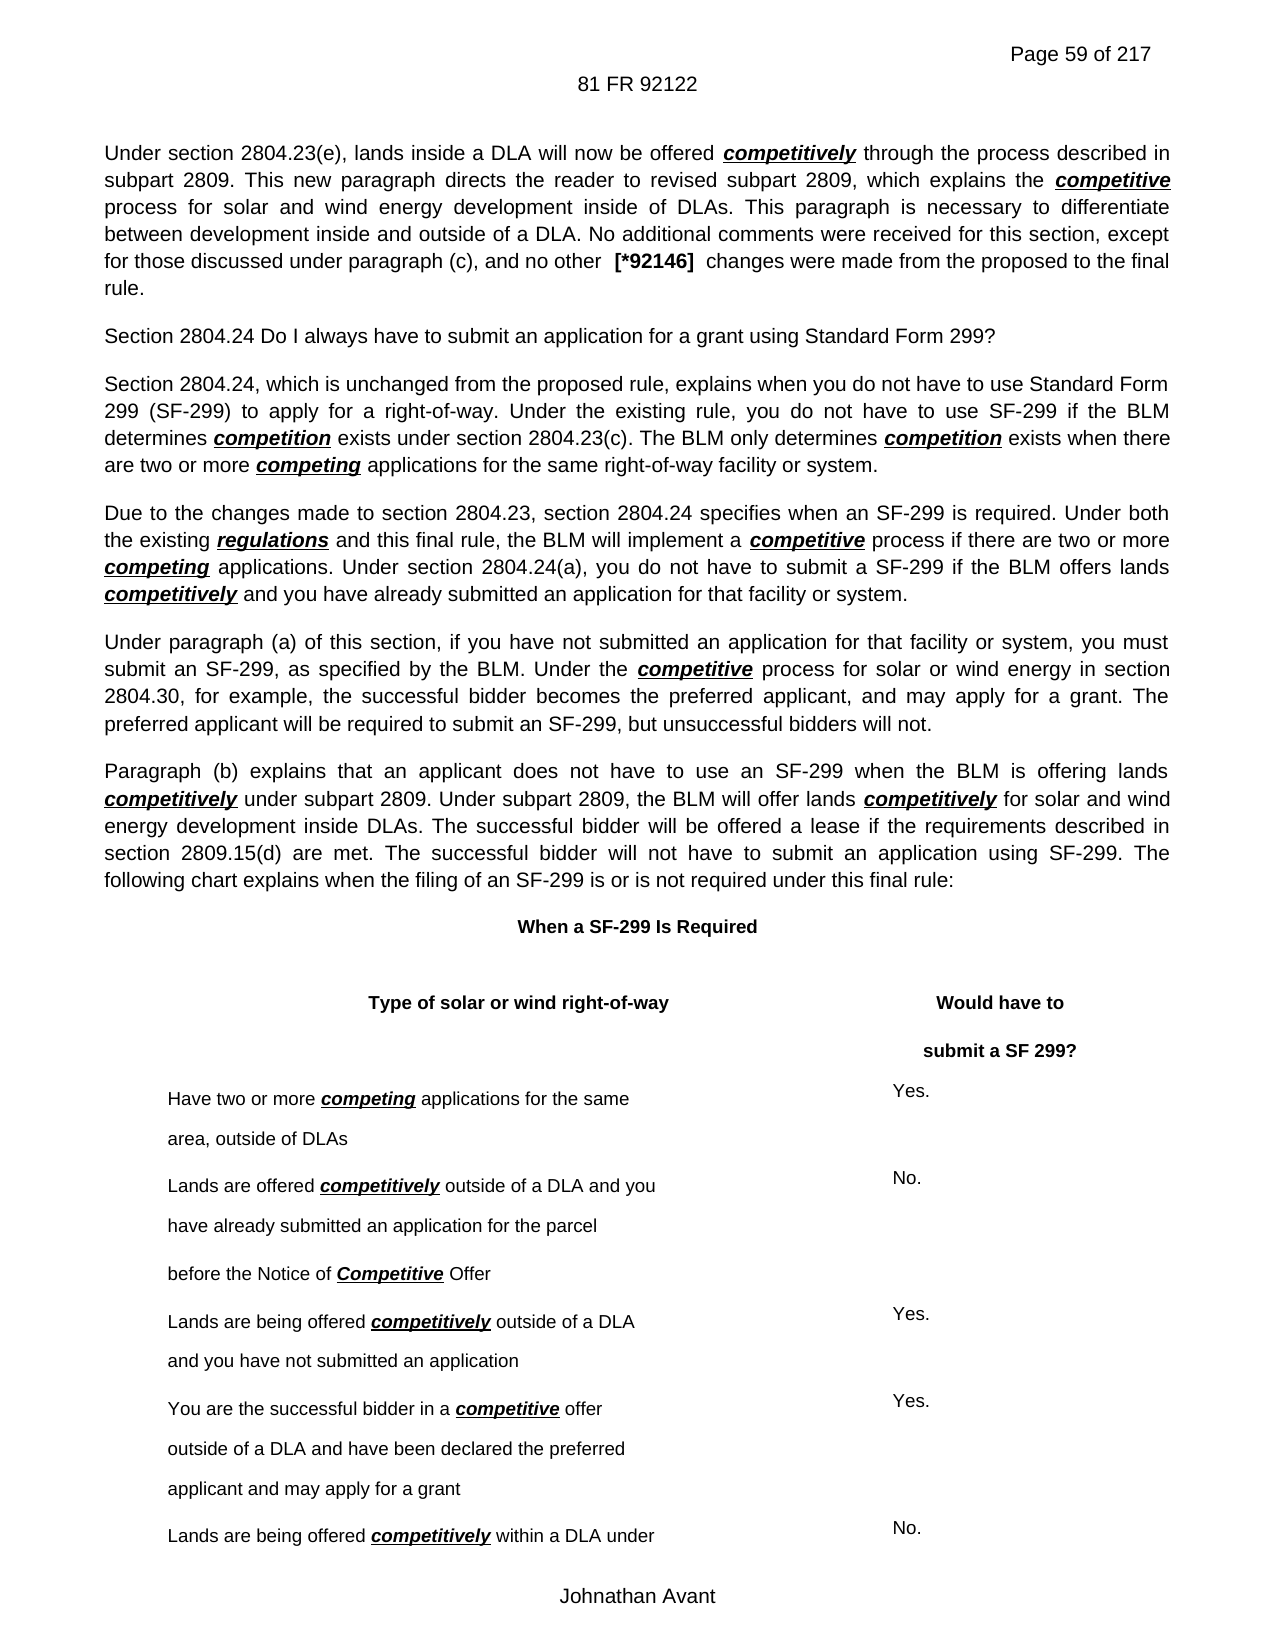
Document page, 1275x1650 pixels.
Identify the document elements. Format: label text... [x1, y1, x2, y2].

text Due to the changes made to section 2804.23, section 2804.24 specifies when an SF-299 is required. Under both the existing regulations and this final rule, the BLM will implement a competitive process if there are two or more competing applications. Under section 2804.24(a), you do not have to submit a SF-299 if the BLM offers lands competitively and you have already submitted an application for that facility or system. [104, 498, 1171, 606]
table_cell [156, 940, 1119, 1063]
text Under section 2804.23(e), lands inside a DLA will now be offered competitively through the process described in subpart 2809. This new paragraph directs the reader to revised subpart 2809, which explains the competitive process for solar and wind energy development inside of DLAs. This paragraph is necessary to differentiate between development inside and outside of a DLA. No additional comments were received for this section, except for those discussed under paragraph (c), and no other [*92146] changes were made from the proposed to the final rule. [104, 137, 1171, 300]
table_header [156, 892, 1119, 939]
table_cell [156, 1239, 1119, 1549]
text Section 2804.24 Do I always have to submit an application for a grant using Standard Form 299? [104, 321, 1171, 348]
text Under paragraph (a) of this section, if you have not submitted an application for that facility or system, you must submit an SF-299, as specified by the BLM. Under the competitive process for solar or wind energy in section 2804.30, for example, the successful bidder becomes the preferred applicant, and may apply for a grant. The preferred applicant will be required to submit an SF-299, but unsuccessful bidders will not. [104, 627, 1171, 735]
text Section 2804.24, which is unchanged from the proposed rule, explains when you do not have to use Standard Form 299 (SF-299) to apply for a right-of-way. Under the existing rule, you do not have to use SF-299 if the BLM determines competition exists under section 2804.23(c). The BLM only determines competition exists when there are two or more competing applications for the same right-of-way facility or system. [104, 369, 1171, 477]
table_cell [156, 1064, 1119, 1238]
text Paragraph (b) explains that an applicant does not have to use an SF-299 when the BLM is offering lands competitively under subpart 2809. Under subpart 2809, the BLM will offer lands competitively for solar and wind energy development inside DLAs. The successful bidder will be offered a lease if the requirements described in section 2809.15(d) are met. The successful bidder will not have to submit an application using SF-299. The following chart explains when the filing of an SF-299 is or is not required under this final rule: [104, 756, 1171, 892]
